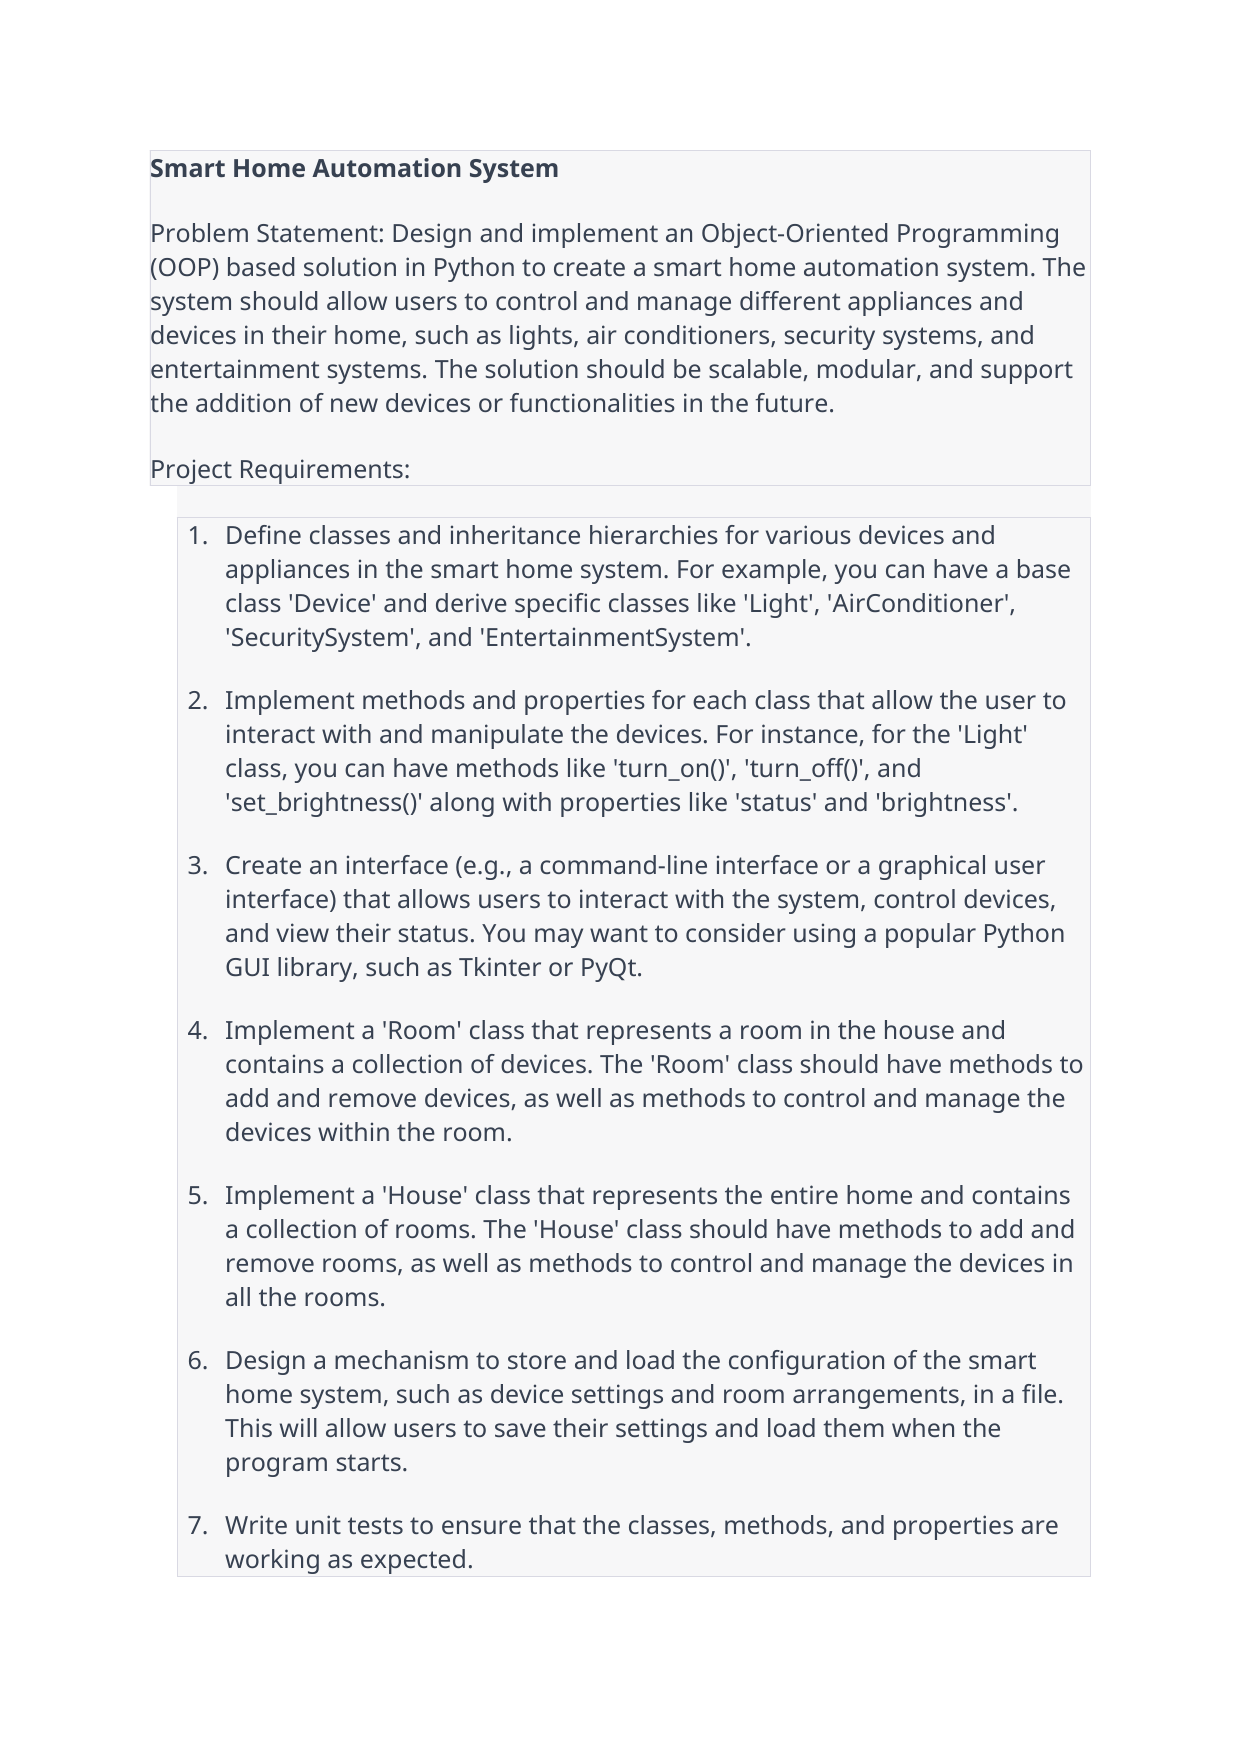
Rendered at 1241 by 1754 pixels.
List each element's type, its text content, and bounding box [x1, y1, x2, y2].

list Design a mechanism to store and load the configuration of the smart home system, such as device settings and room arrangements, in a file. This will allow users to save their settings and load them when the program starts. [178, 1342, 1090, 1507]
list Implement a 'Room' class that represents a room in the house and contains a collection of devices. The 'Room' class should have methods to add and remove devices, as well as methods to control and manage the devices within the room. [178, 1012, 1090, 1177]
list Create an interface (e.g., a command-line interface or a graphical user interface) that allows users to interact with the system, control devices, and view their status. You may want to consider using a popular Python GUI library, such as Tkinter or PyQt. [178, 847, 1090, 1012]
list Define classes and inheritance hierarchies for various devices and appliances in the smart home system. For example, you can have a base class 'Device' and derive specific classes like 'Light', 'AirConditioner', 'SecuritySystem', and 'EntertainmentSystem'. [178, 518, 1090, 682]
text Project Requirements: [151, 451, 1090, 485]
list Implement methods and properties for each class that allow the user to interact with and manipulate the devices. For instance, for the 'Light' class, you can have methods like 'turn_on()', 'turn_off()', and 'set_brightness()' along with properties like 'status' and 'brightness'. [178, 682, 1090, 847]
list Implement a 'House' class that represents the entire home and contains a collection of rooms. The 'House' class should have methods to add and remove rooms, as well as methods to control and manage the devices in all the rooms. [178, 1177, 1090, 1342]
text Smart Home Automation System [151, 151, 1090, 184]
text Problem Statement: Design and implement an Object-Oriented Programming (OOP) based solution in Python to create a smart home automation system. The system should allow users to control and manage different appliances and devices in their home, such as lights, air conditioners, security systems, and entertainment systems. The solution should be scalable, modular, and support the addition of new devices or functionalities in the future. [151, 215, 1090, 420]
list Write unit tests to ensure that the classes, methods, and properties are working as expected. [178, 1507, 1090, 1576]
